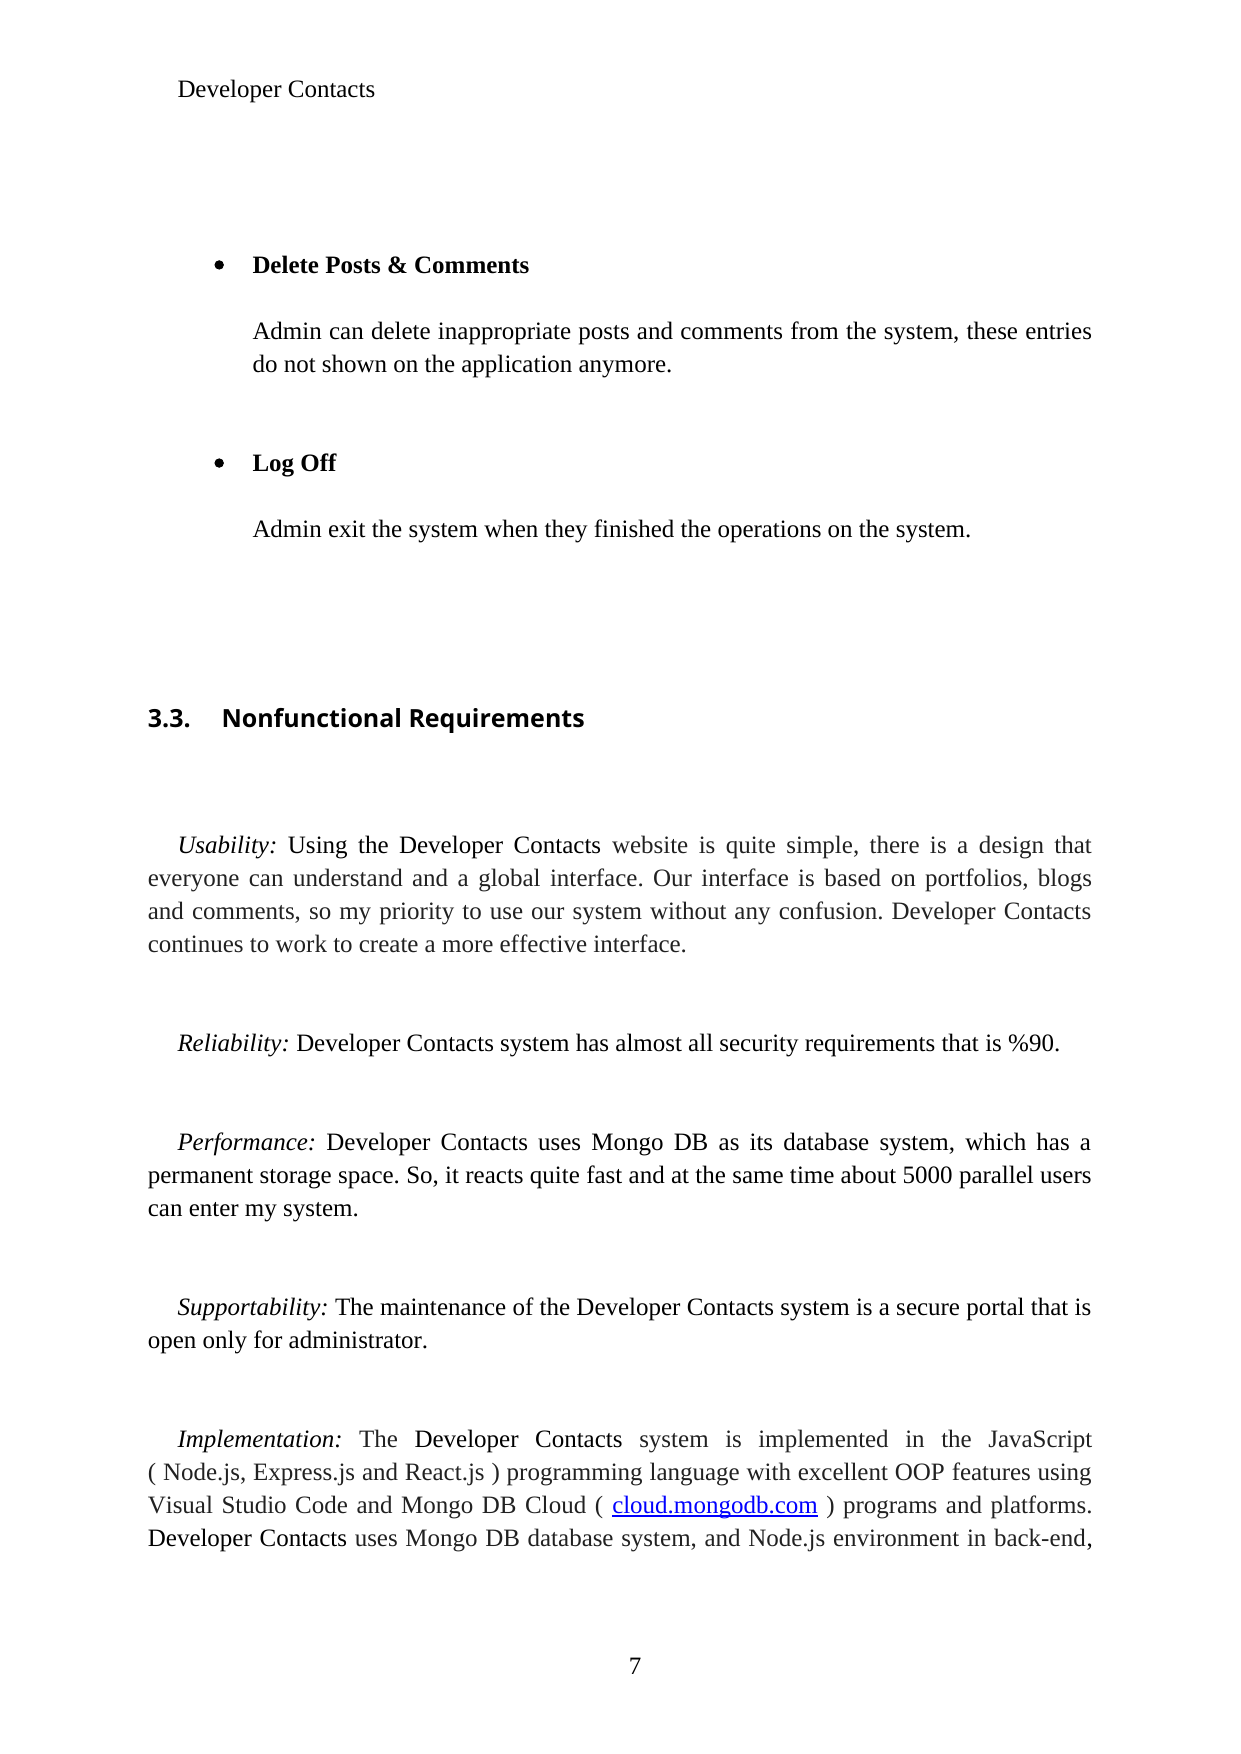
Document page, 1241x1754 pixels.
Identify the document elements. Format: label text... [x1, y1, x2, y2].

list Delete Posts & Comments [215, 250, 1093, 279]
text Admin exit the system when they finished the operations on the system. [178, 514, 1093, 543]
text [148, 1424, 1093, 1552]
text Usability: Using the Developer Contacts website is quite simple, there is a design that everyone can understand and a global interface. Our interface is based on portfolios, blogs and comments, so my priority to use our system without any confusion. Developer Contacts continues to work to create a more effective interface. [148, 830, 1093, 958]
text Admin can delete inappropriate posts and comments from the system, these entries do not shown on the application anymore. [252, 316, 1093, 378]
text Reliability: Developer Contacts system has almost all security requirements that is %90. [148, 1028, 1093, 1057]
text Supportability: The maintenance of the Developer Contacts system is a secure portal that is open only for administrator. [148, 1292, 1093, 1354]
list Log Off [215, 448, 1093, 477]
text Performance: Developer Contacts uses Mongo DB as its database system, which has a permanent storage space. So, it reacts quite fast and at the same time about 5000 parallel users can enter my system. [148, 1127, 1093, 1222]
subtitle Nonfunctional Requirements [148, 700, 1093, 734]
